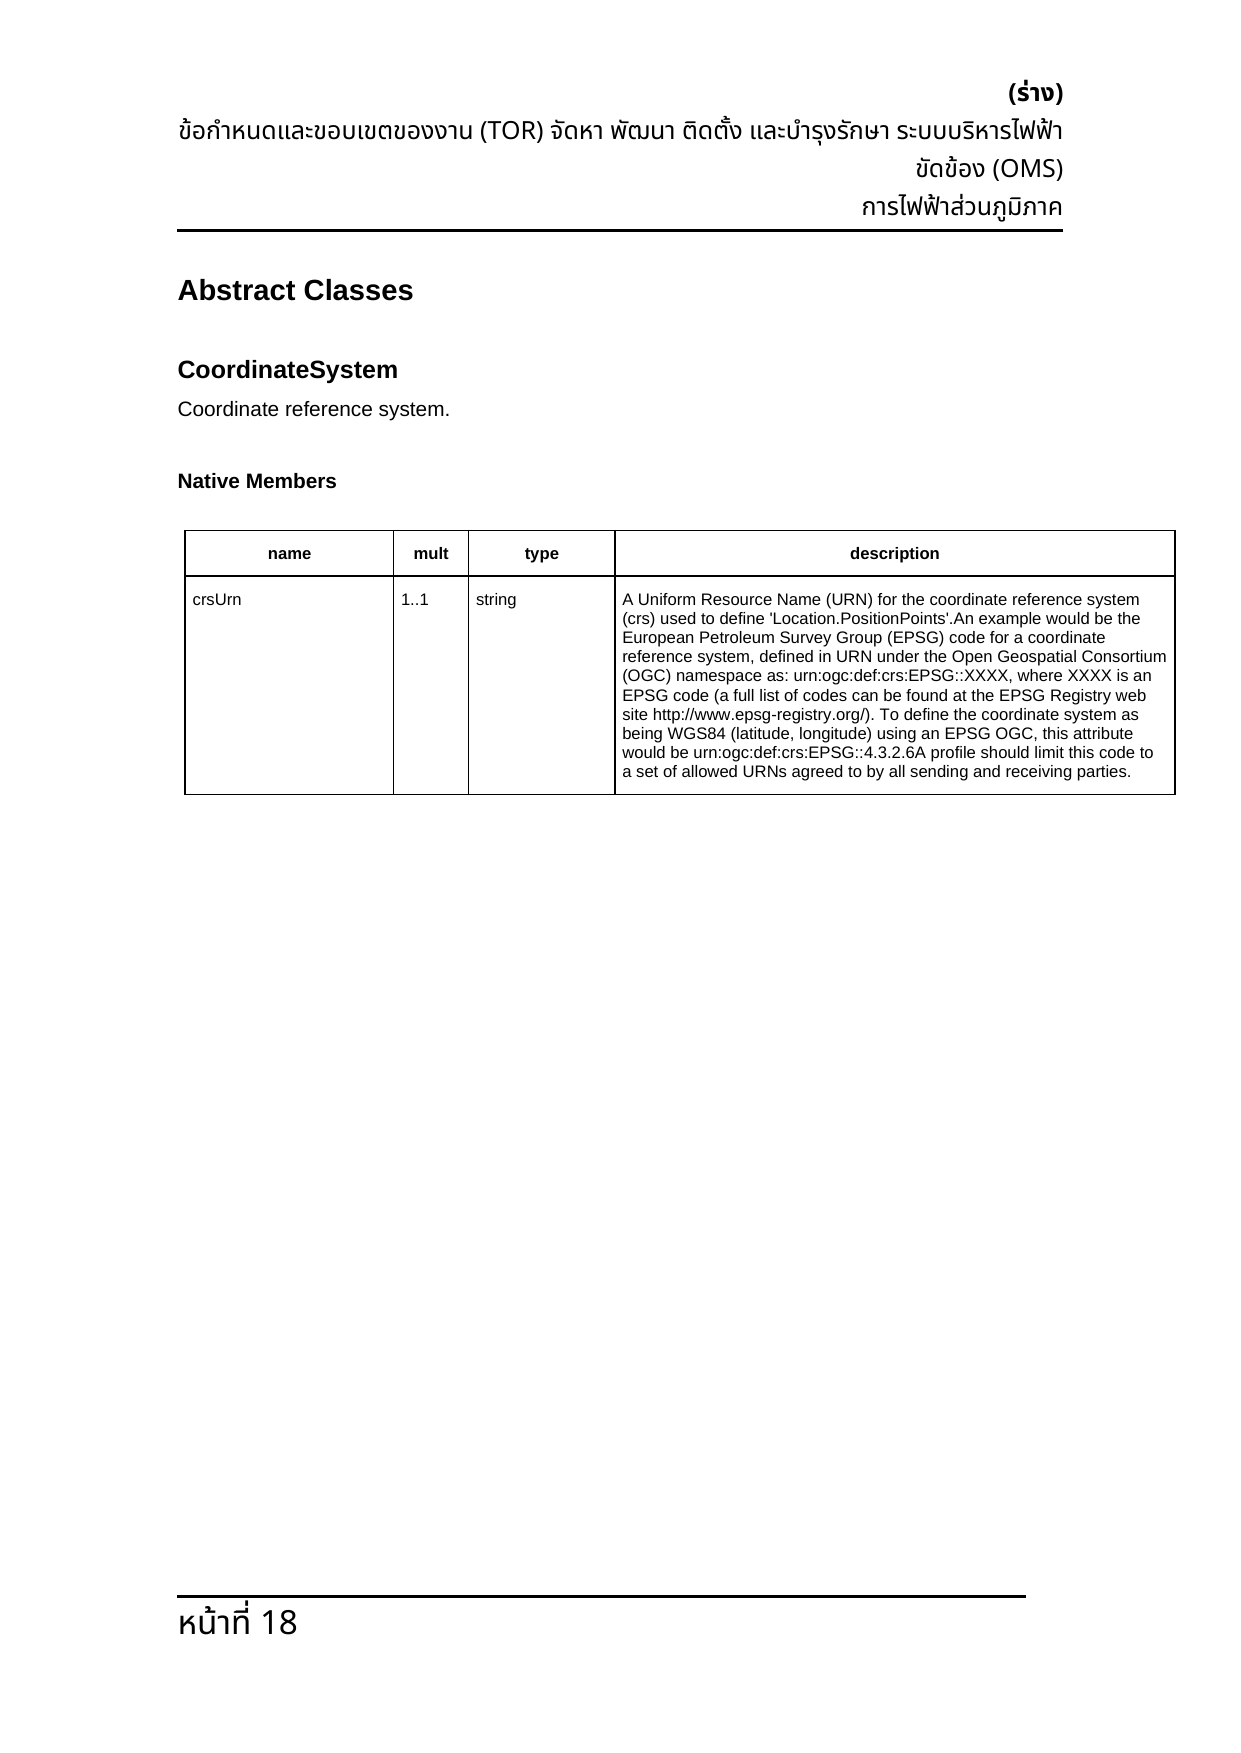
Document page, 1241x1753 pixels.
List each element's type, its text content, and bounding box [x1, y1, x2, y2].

text Abstract Classes [177, 273, 1063, 306]
table_header description [616, 531, 1174, 575]
text Native Members [177, 469, 1063, 493]
table_header name [186, 531, 393, 575]
table_header mult [394, 531, 468, 575]
text Coordinate reference system. [177, 396, 1063, 420]
table_cell crsUrn [186, 577, 393, 794]
table_cell 1..1 [394, 577, 468, 794]
table_cell string [469, 577, 614, 794]
table_cell A Uniform Resource Name (URN) for the coordinate reference system (crs) used to define 'Location.PositionPoints'.An example would be the European Petroleum Survey Group (EPSG) code for a coordinate reference system, defined in URN under the Open Geospatial Consortium (OGC) namespace as: urn:ogc:def:crs:EPSG::XXXX, where XXXX is an EPSG code (a full list of codes can be found at the EPSG Registry web site http://www.epsg-registry.org/). To define the coordinate system as being WGS84 (latitude, longitude) using an EPSG OGC, this attribute would be urn:ogc:def:crs:EPSG::4.3.2.6A profile should limit this code to a set of allowed URNs agreed to by all sending and receiving parties. [616, 577, 1174, 794]
text CoordinateSystem [177, 355, 1063, 384]
table_header type [469, 531, 614, 575]
